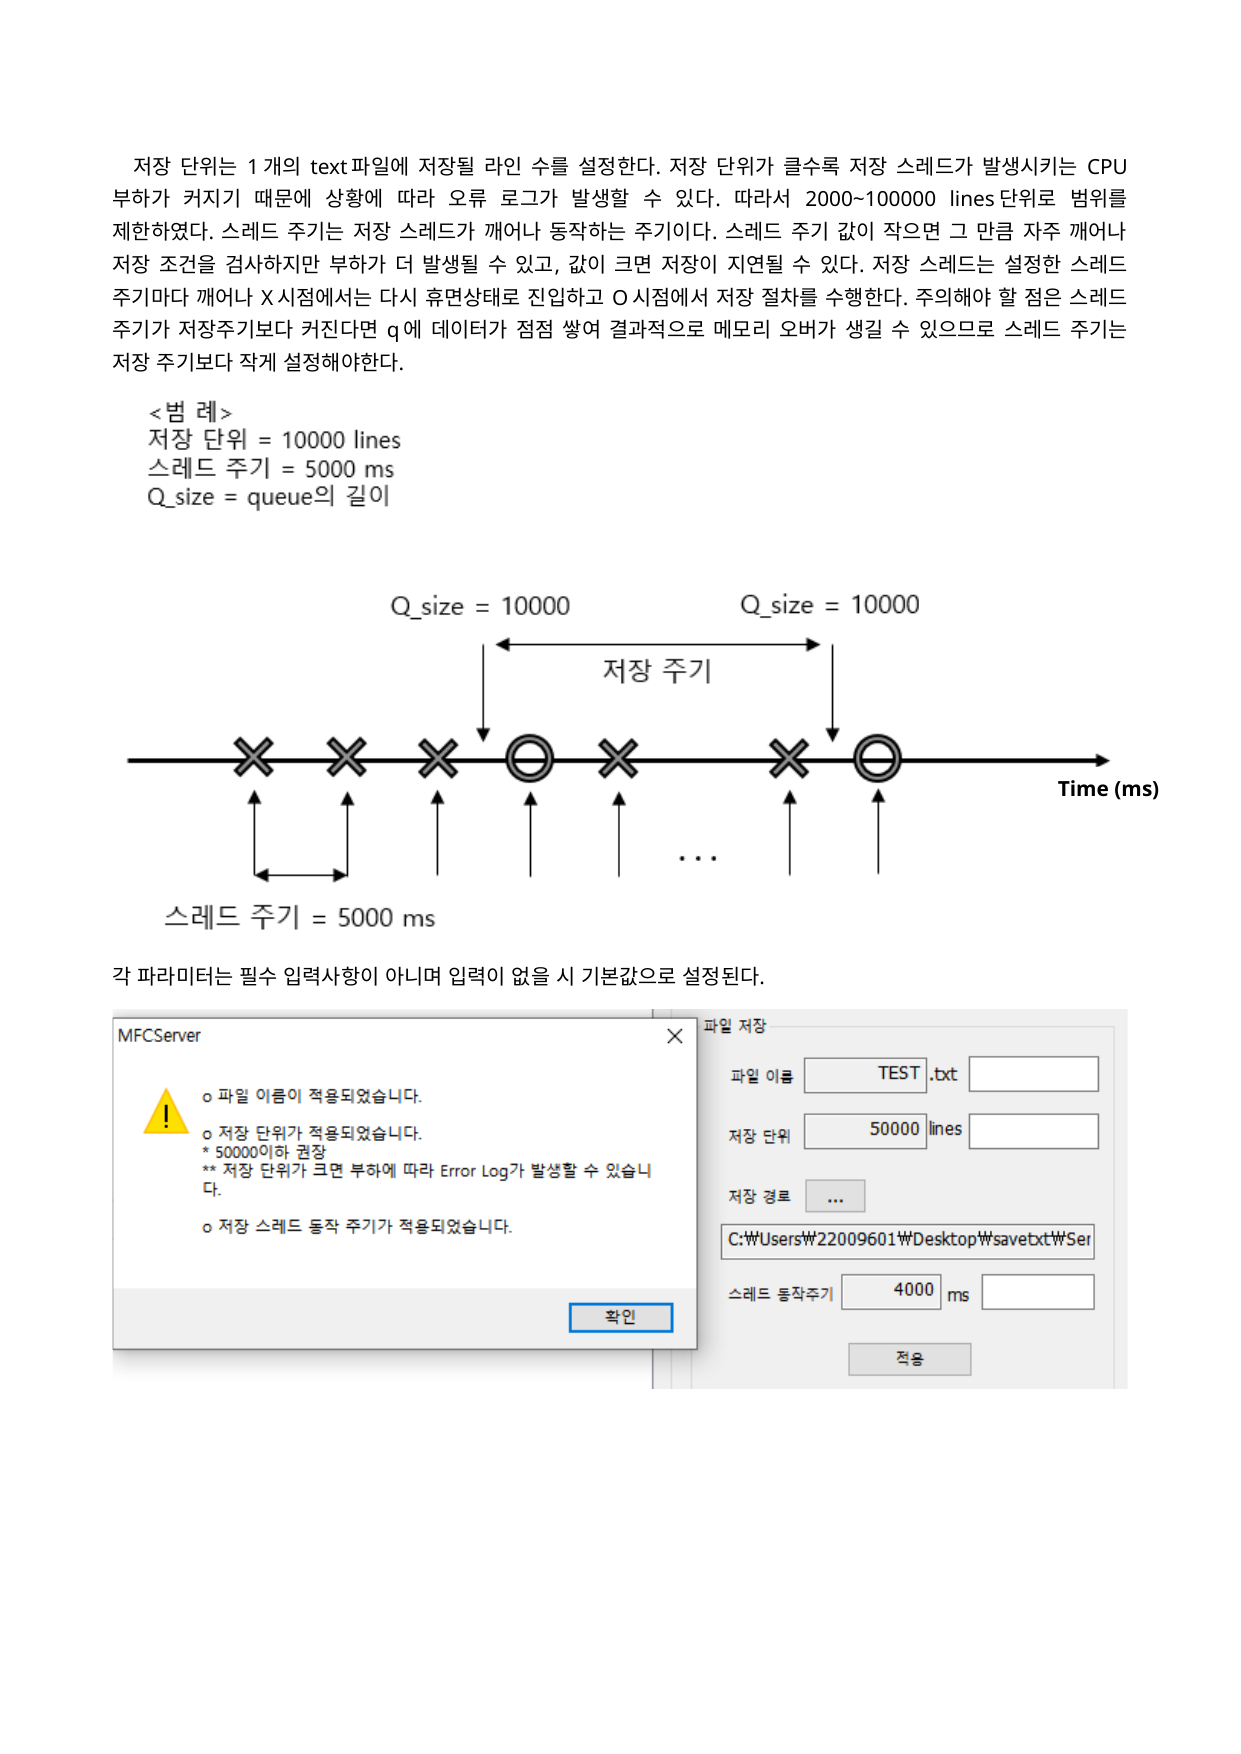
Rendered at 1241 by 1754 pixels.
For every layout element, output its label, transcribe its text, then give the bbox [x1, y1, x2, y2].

picture [112, 1009, 1128, 1389]
text 각 파라미터는 필수 입력사항이 아니며 입력이 없을 시 기본값으로 설정된다. [112, 960, 1128, 990]
text 저장 단위는 1개의 text파일에 저장될 라인 수를 설정한다. 저장 단위가 클수록 저장 스레드가 발생시키는 CPU 부하가 커지기 때문에 상황에 따라 오류 로그가 발생할 수 있다. 따라서 2000~100000 lines단위로 범위를 제한하였다. 스레드 주기는 저장 스레드가 깨어나 동작하는 주기이다. 스레드 주기 값이 작으면 그 만큼 자주 깨어나 저장 조건을 검사하지만 부하가 더 발생될 수 있고, 값이 크면 저장이 지연될 수 있다. 저장 스레드는 설정한 스레드 주기마다 깨어나 X시점에서는 다시 휴면상태로 진입하고 O시점에서 저장 절차를 수행한다. 주의해야 할 점은 스레드 주기가 저장주기보다 커진다면 q에 데이터가 점점 쌓여 결과적으로 메모리 오버가 생길 수 있으므로 스레드 주기는 저장 주기보다 작게 설정해야한다. [112, 150, 1128, 377]
picture [112, 395, 1128, 942]
